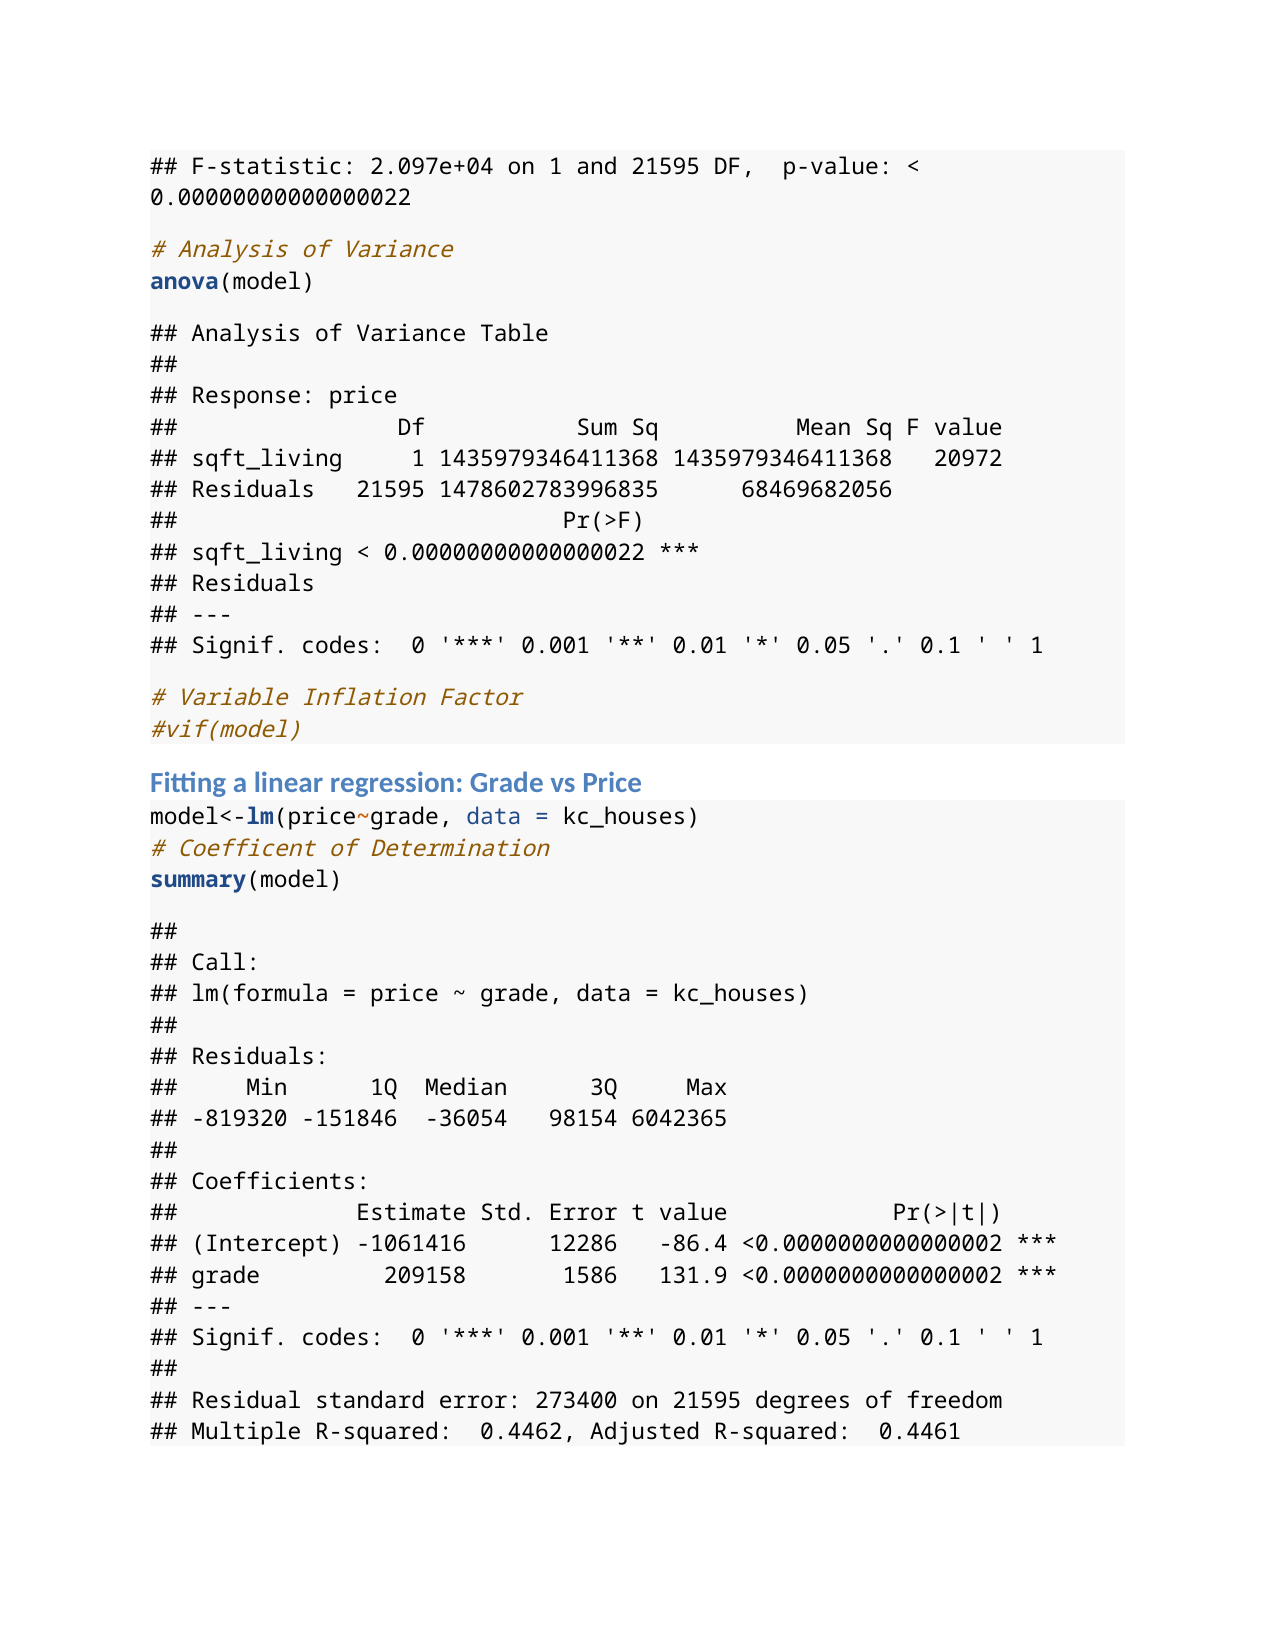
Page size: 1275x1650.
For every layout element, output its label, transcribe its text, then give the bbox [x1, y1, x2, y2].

text ## Analysis of Variance Table ## ## Response: price ## Df Sum Sq Mean Sq F value ## sqft_living 1 1435979346411368 1435979346411368 20972 ## Residuals 21595 1478602783996835 68469682056 ## Pr(>F) ## sqft_living < 0.00000000000000022 *** ## Residuals ## --- ## Signif. codes: 0 '***' 0.001 '**' 0.01 '*' 0.05 '.' 0.1 ' ' 1 [150, 317, 1125, 660]
subtitle Fitting a linear regression: Grade vs Price [150, 764, 1125, 800]
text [150, 915, 1125, 1446]
text # Variable Inflation Factor #vif(model) [150, 681, 1125, 744]
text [150, 150, 1125, 212]
text # Analysis of Variance anova(model) [150, 233, 1125, 296]
text model<-lm(price~grade, data = kc_houses) # Coefficent of Determination summary(model) [342, 800, 1125, 894]
